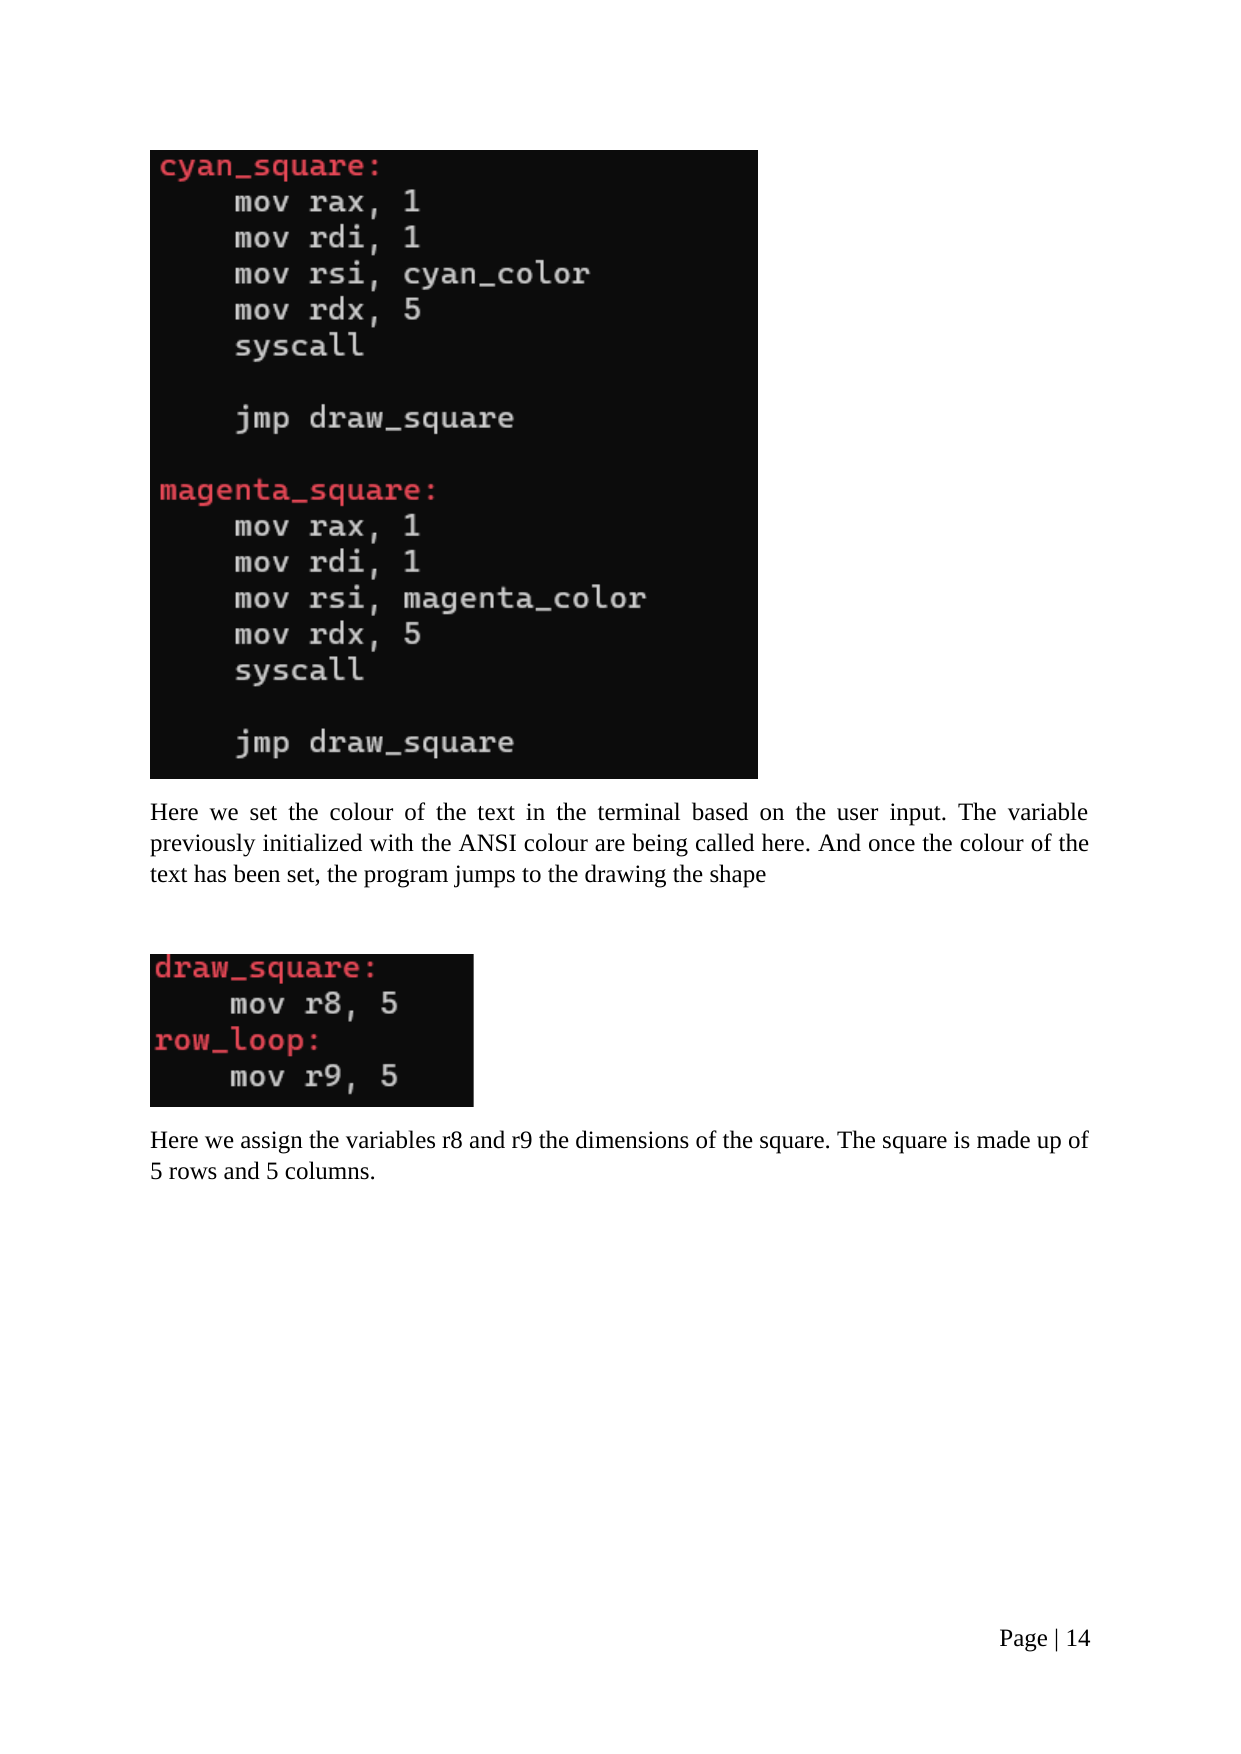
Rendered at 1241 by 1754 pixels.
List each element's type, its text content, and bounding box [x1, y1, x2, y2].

picture [150, 150, 758, 779]
text Here we assign the variables r8 and r9 the dimensions of the square. The square is made up of 5 rows and 5 columns. [150, 1125, 1090, 1185]
text Here we set the colour of the text in the terminal based on the user input. The variable previously initialized with the ANSI colour are being called here. And once the colour of the text has been set, the program jumps to the drawing the shape [150, 797, 1090, 888]
picture [150, 954, 474, 1107]
